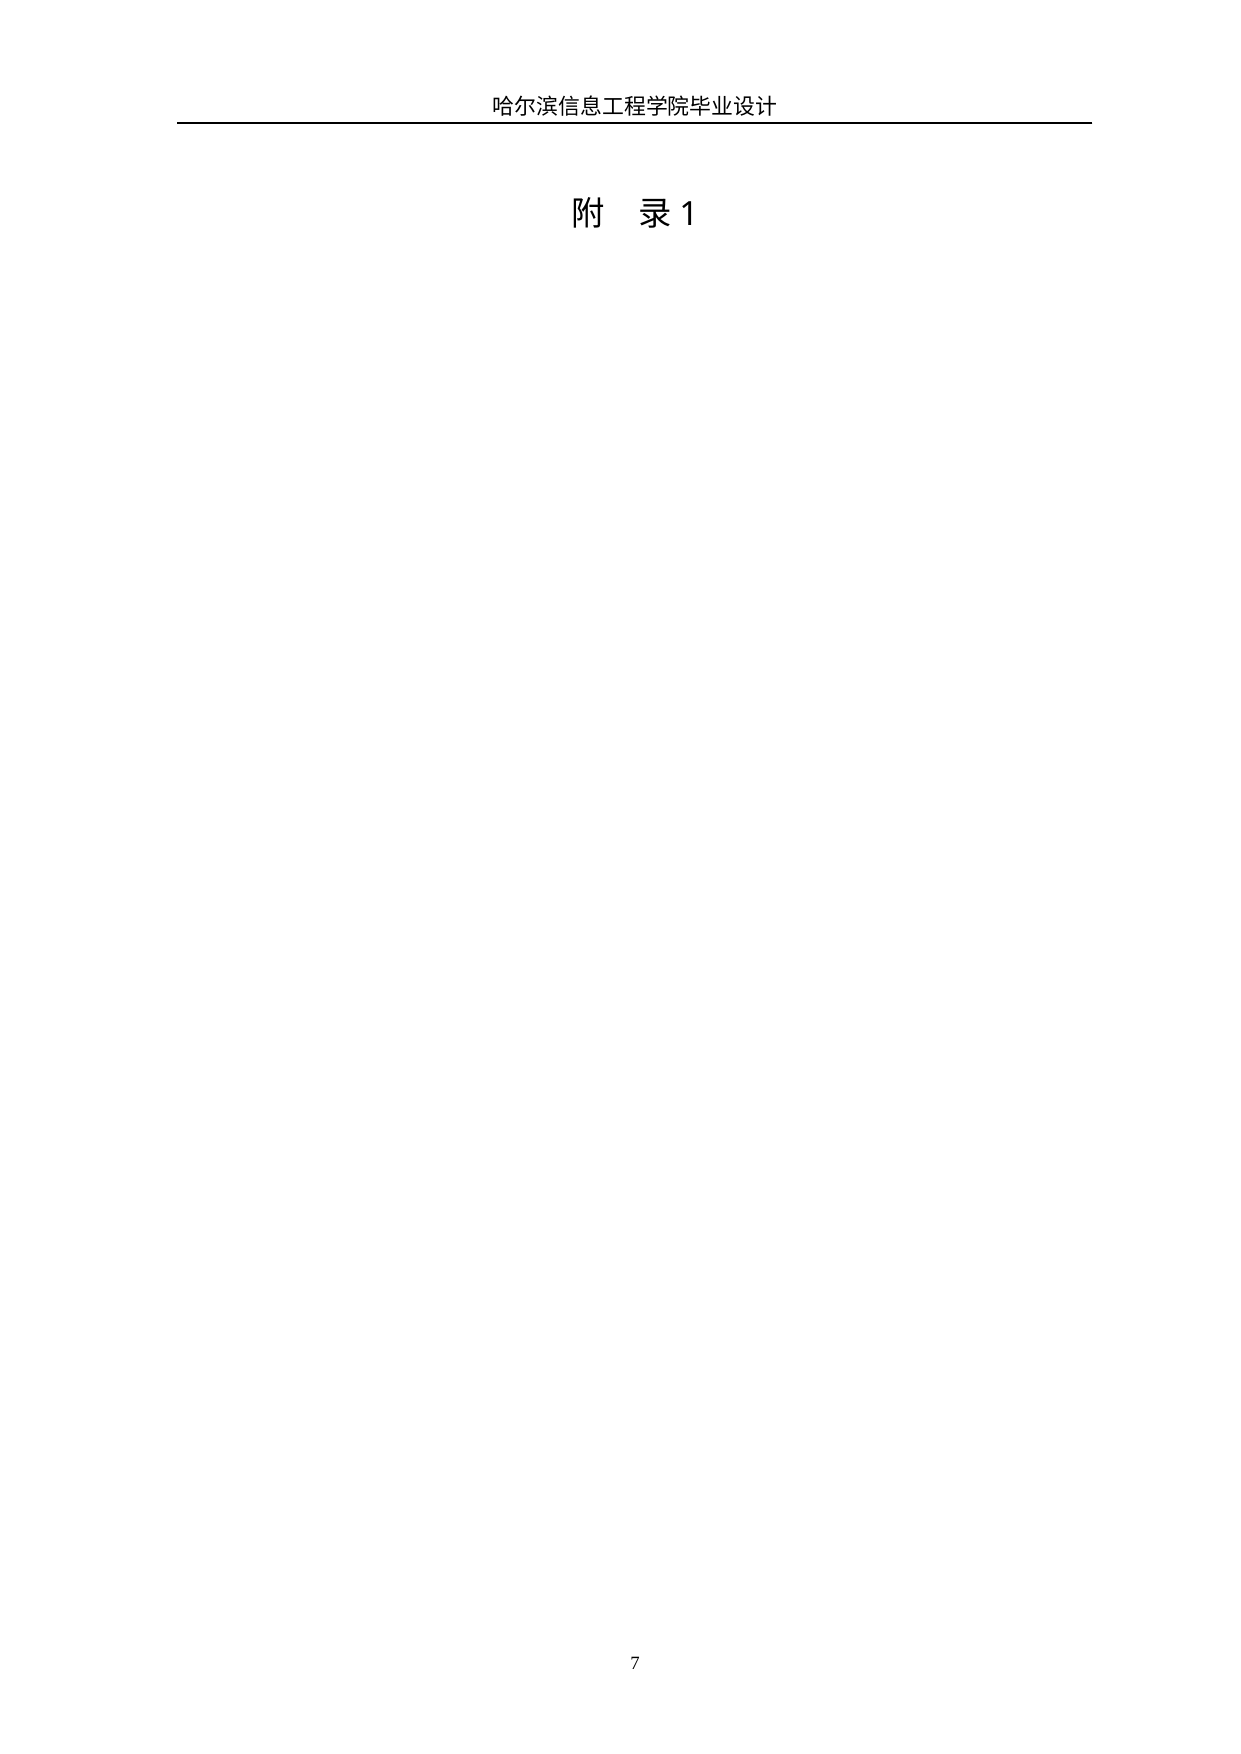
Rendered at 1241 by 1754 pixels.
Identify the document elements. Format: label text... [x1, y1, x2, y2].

subtitle 附 录 1 [177, 178, 1092, 243]
